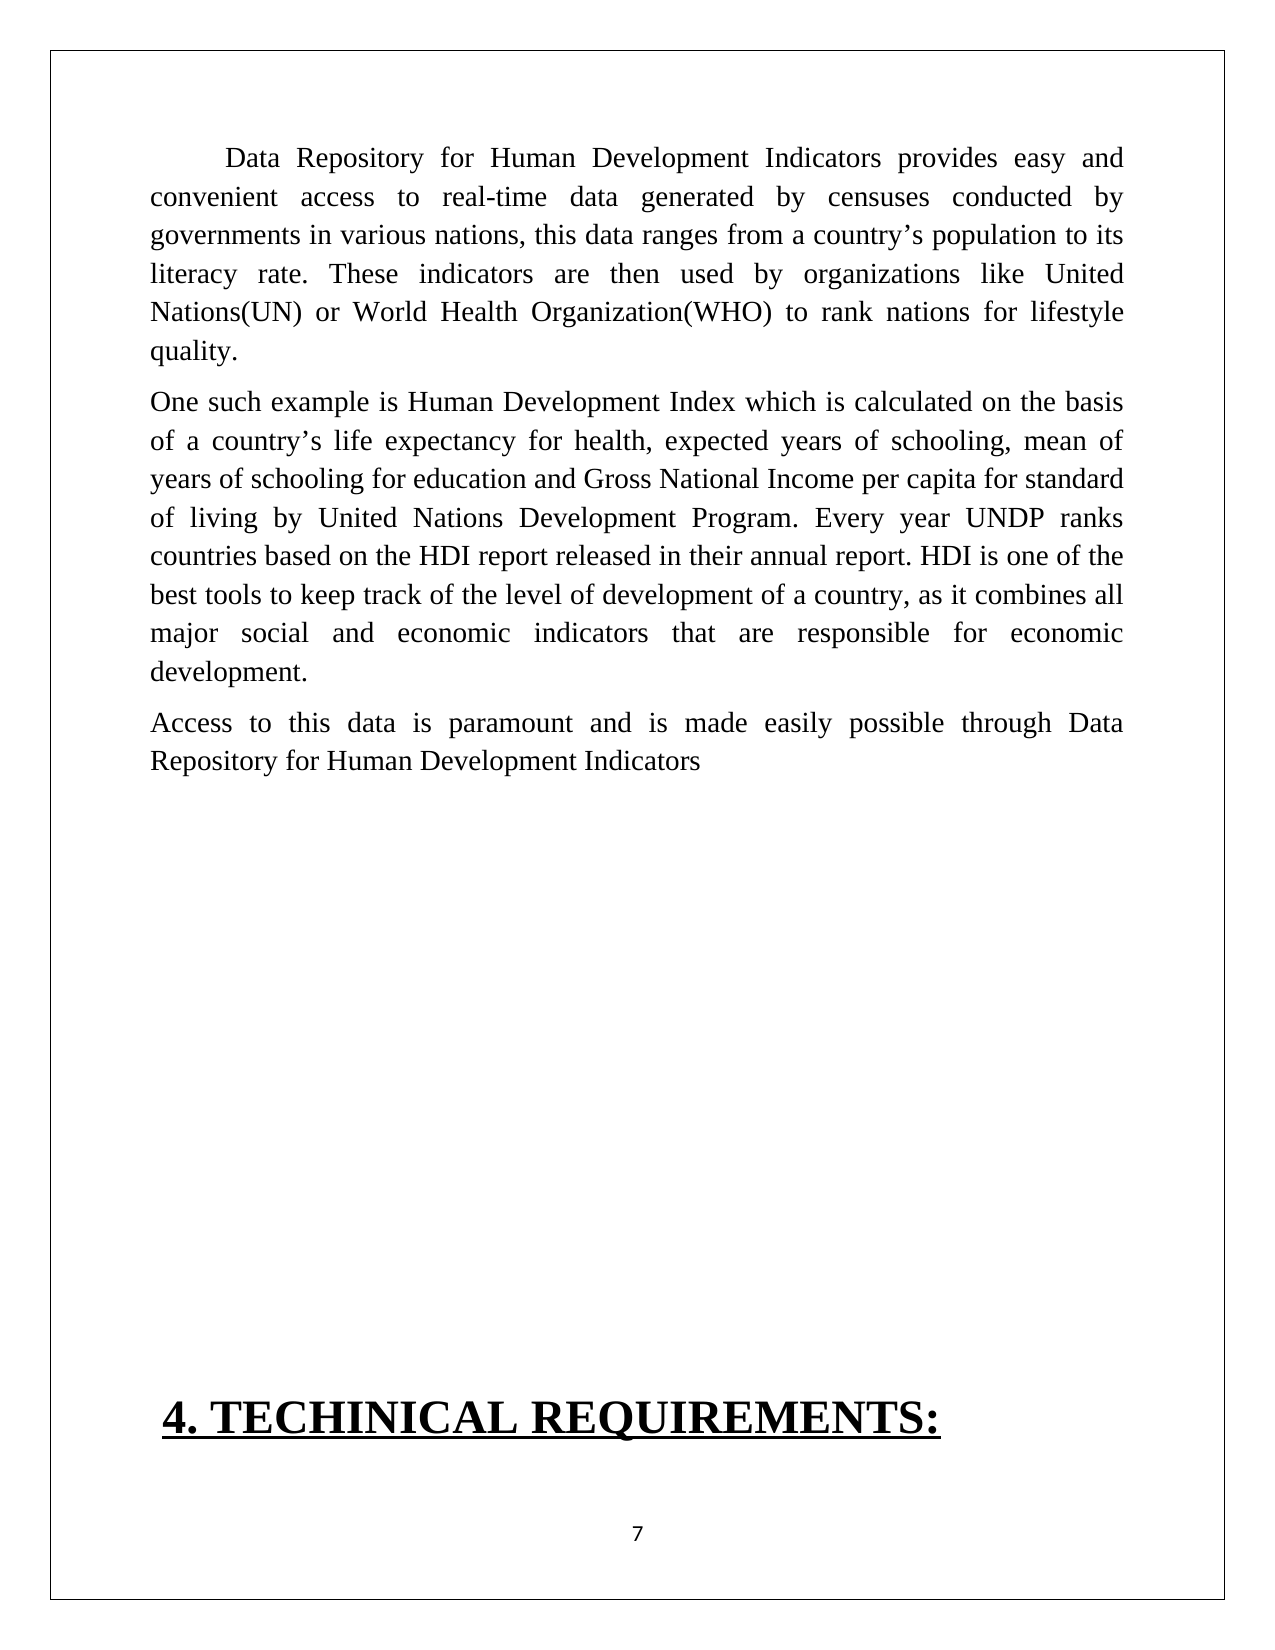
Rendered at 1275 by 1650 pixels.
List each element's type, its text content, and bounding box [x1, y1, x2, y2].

text Access to this data is paramount and is made easily possible through Data Repository for Human Development Indicators [150, 705, 1125, 777]
text 4. TECHINICAL REQUIREMENTS: [150, 1388, 1125, 1443]
text One such example is Human Development Index which is calculated on the basis of a country’s life expectancy for health, expected years of schooling, mean of years of schooling for education and Gross National Income per capita for standard of living by United Nations Development Program. Every year UNDP ranks countries based on the HDI report released in their annual report. HDI is one of the best tools to keep track of the level of development of a country, as it combines all major social and economic indicators that are responsible for economic development. [150, 384, 1125, 687]
text Data Repository for Human Development Indicators provides easy and convenient access to real-time data generated by censuses conducted by governments in various nations, this data ranges from a country’s population to its literacy rate. These indicators are then used by organizations like United Nations(UN) or World Health Organization(WHO) to rank nations for lifestyle quality. [150, 140, 1125, 367]
